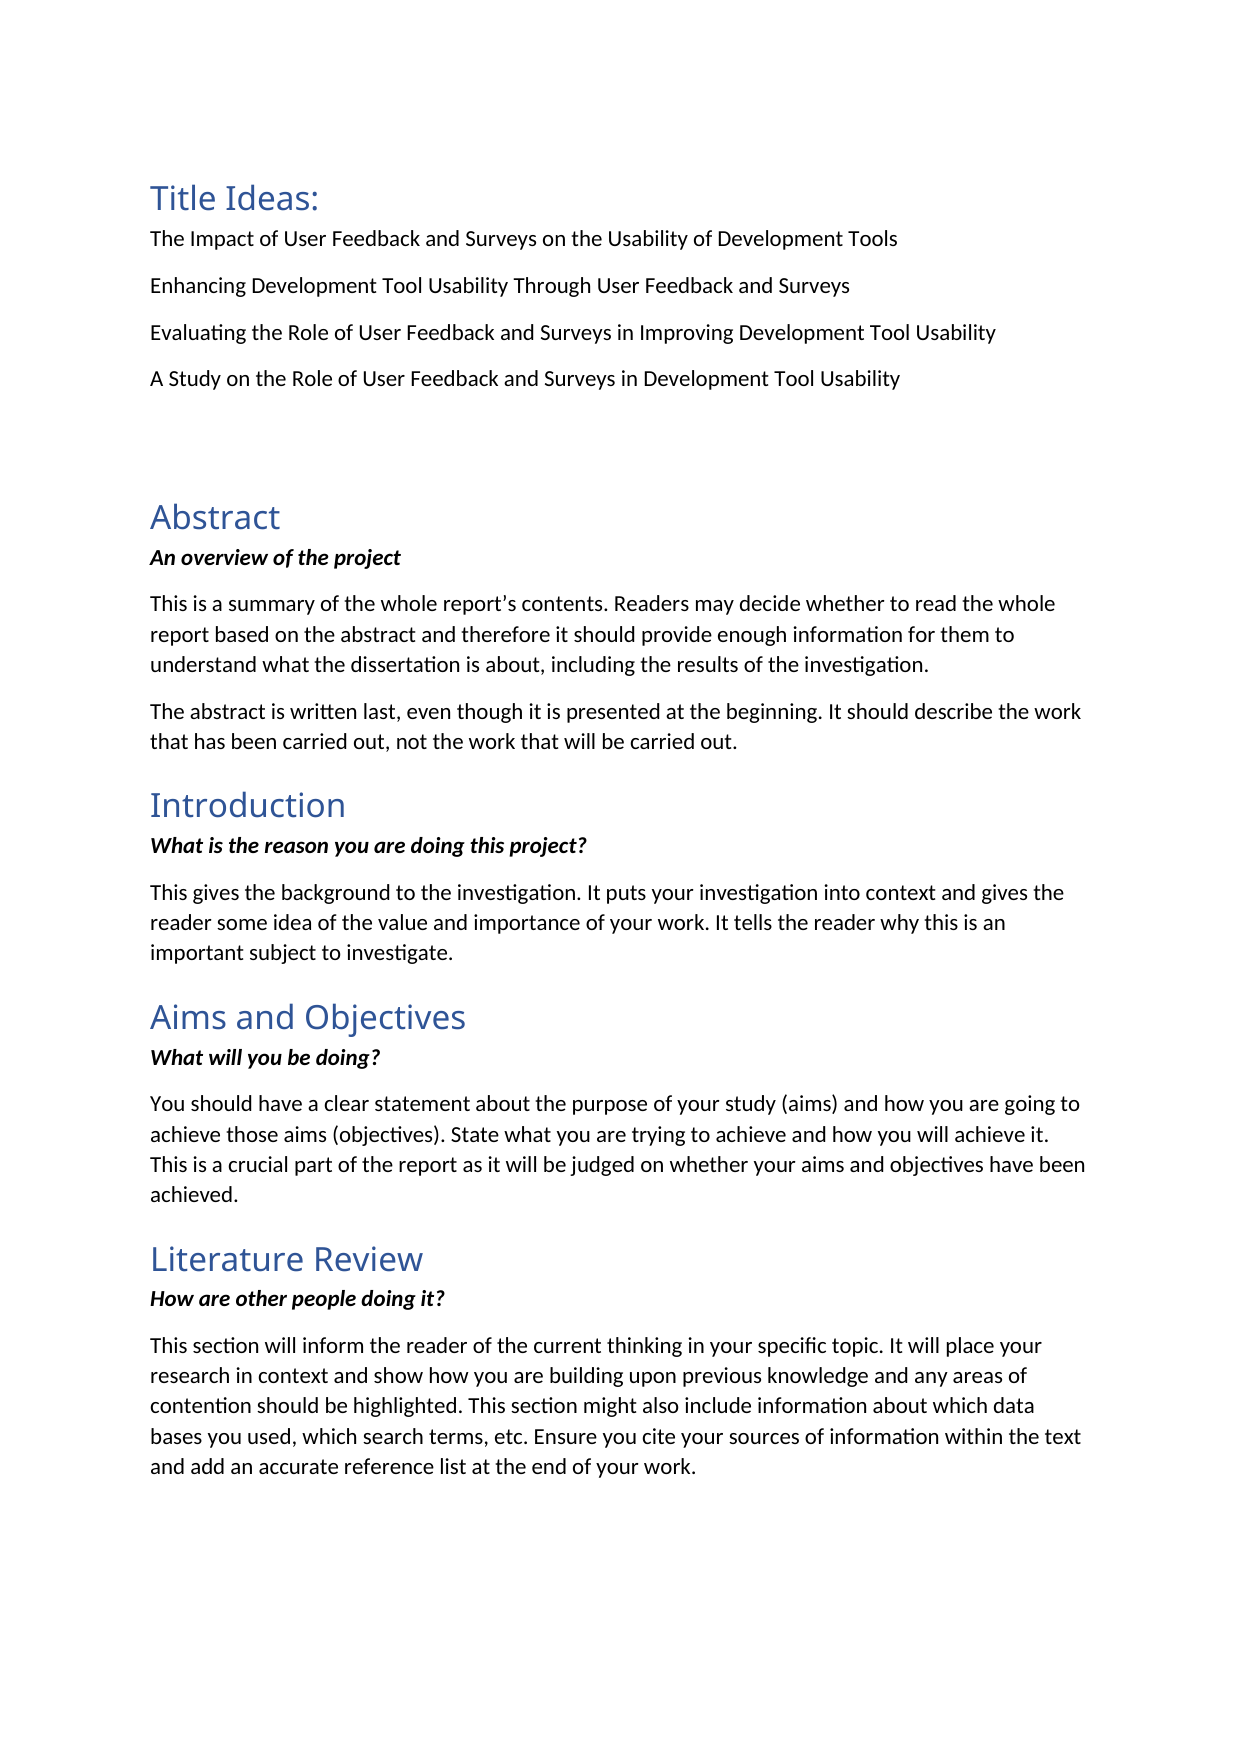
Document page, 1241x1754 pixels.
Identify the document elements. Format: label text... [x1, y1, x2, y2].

text This gives the background to the investigation. It puts your investigation into context and gives the reader some idea of the value and importance of your work. It tells the reader why this is an important subject to investigate. [150, 878, 1090, 967]
text You should have a clear statement about the purpose of your study (aims) and how you are going to achieve those aims (objectives). State what you are trying to achieve and how you will achieve it. This is a crucial part of the report as it will be judged on whether your aims and objectives have been achieved. [150, 1089, 1090, 1208]
text The Impact of User Feedback and Surveys on the Usability of Development Tools [150, 224, 1090, 252]
text How are other people doing it? [150, 1284, 1090, 1312]
text An overview of the project [150, 543, 1090, 571]
text Evaluating the Role of User Feedback and Surveys in Improving Development Tool Usability [150, 318, 1090, 346]
subtitle Abstract [150, 494, 1090, 539]
subtitle Literature Review [150, 1235, 1090, 1281]
text A Study on the Role of User Feedback and Surveys in Development Tool Usability [150, 364, 1090, 393]
subtitle Title Ideas: [150, 175, 1090, 220]
subtitle Introduction [150, 782, 1090, 828]
text Enhancing Development Tool Usability Through User Feedback and Surveys [150, 271, 1090, 299]
text What is the reason you are doing this project? [150, 831, 1090, 859]
subtitle Aims and Objectives [150, 994, 1090, 1039]
text The abstract is written last, even though it is presented at the beginning. It should describe the work that has been carried out, not the work that will be carried out. [150, 697, 1090, 755]
text This is a summary of the whole report’s contents. Readers may decide whether to read the whole report based on the abstract and therefore it should provide enough information for them to understand what the dissertation is about, including the results of the investigation. [150, 589, 1090, 678]
text This section will inform the reader of the current thinking in your specific topic. It will place your research in context and show how you are building upon previous knowledge and any areas of contention should be highlighted. This section might also include information about which data bases you used, which search terms, etc. Ensure you cite your sources of information within the text and add an accurate reference list at the end of your work. [150, 1331, 1090, 1480]
text What will you be doing? [150, 1043, 1090, 1071]
